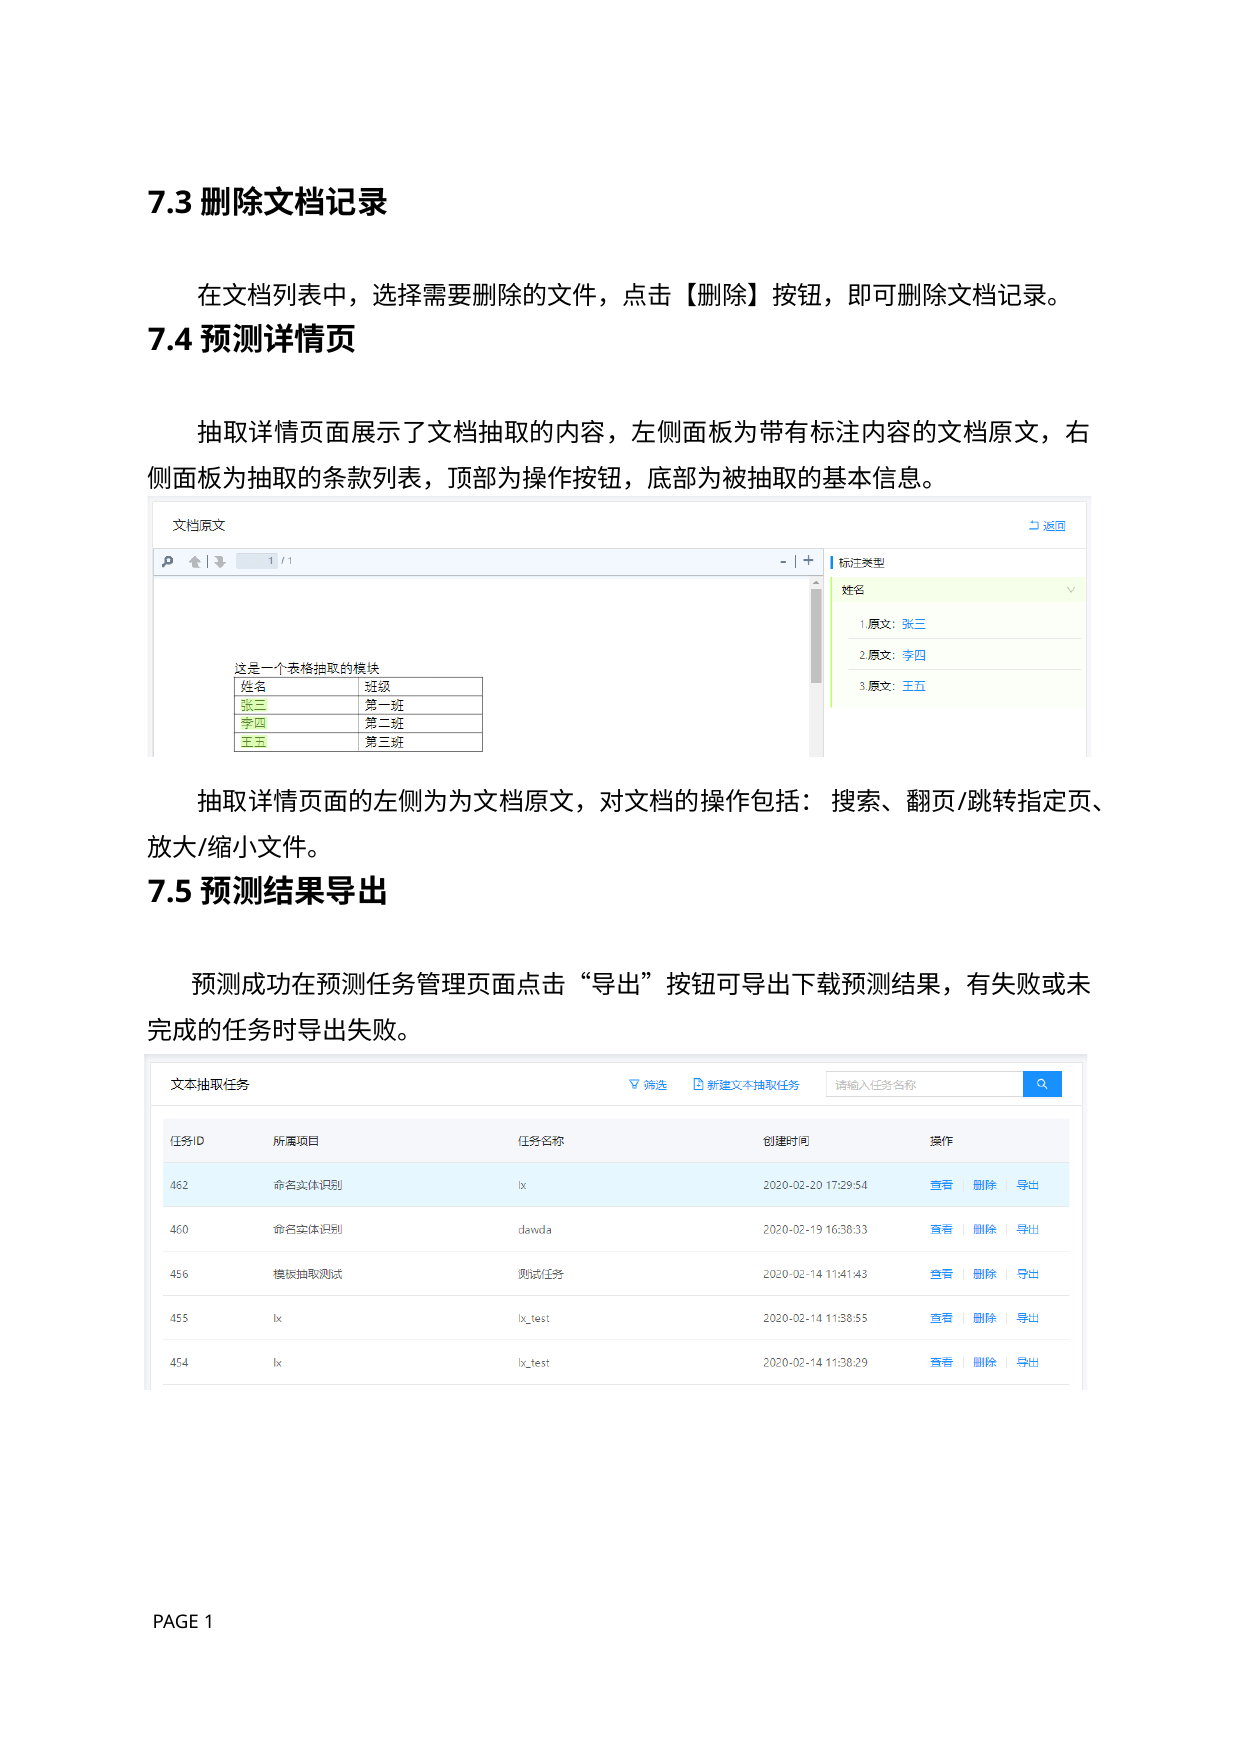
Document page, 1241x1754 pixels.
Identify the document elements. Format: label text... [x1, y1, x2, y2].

subtitle 7.4 预测详情页 [148, 314, 1092, 359]
text 在文档列表中，选择需要删除的文件，点击【删除】按钮，即可删除文档记录。 [148, 268, 1092, 314]
subtitle 7.5 预测结果导出 [148, 866, 1092, 911]
picture [144, 1054, 1088, 1390]
text 抽取详情页面的左侧为为文档原文，对文档的操作包括： 搜索、翻页/跳转指定页、放大/缩小文件。 [148, 774, 1092, 866]
picture [147, 496, 1092, 757]
subtitle 7.3 删除文档记录 [148, 177, 1092, 223]
text 抽取详情页面展示了文档抽取的内容，左侧面板为带有标注内容的文档原文，右侧面板为抽取的条款列表，顶部为操作按钮，底部为被抽取的基本信息。 [148, 405, 1092, 496]
text 预测成功在预测任务管理页面点击“导出”按钮可导出下载预测结果，有失败或未完成的任务时导出失败。 [148, 957, 1092, 1048]
